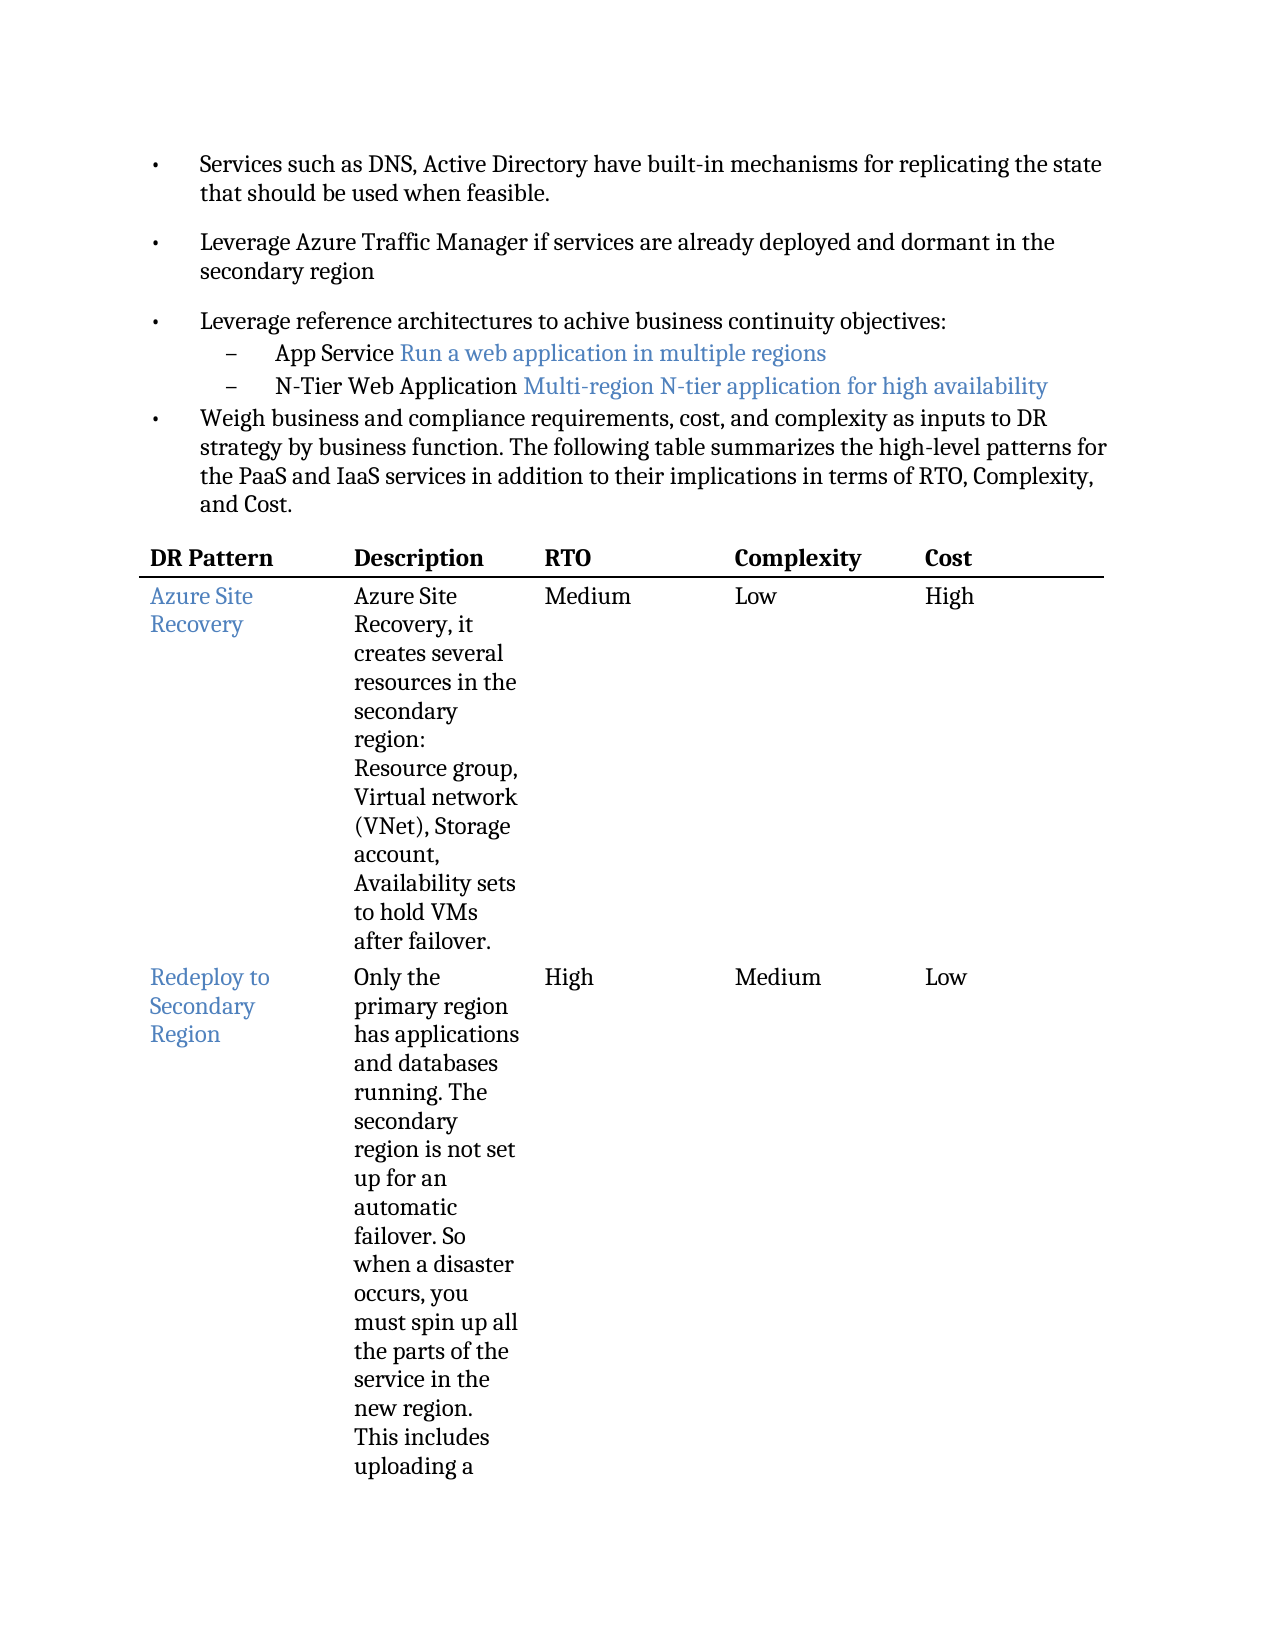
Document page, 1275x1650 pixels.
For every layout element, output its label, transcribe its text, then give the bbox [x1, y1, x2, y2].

list Weigh business and compliance requirements, cost, and complexity as inputs to DR strategy by business function. The following table summarizes the high-level patterns for the PaaS and IaaS services in addition to their implications in terms of RTO, Complexity, and Cost. [150, 404, 1125, 519]
list N-Tier Web Application Multi-region N-tier application for high availability [225, 372, 1125, 400]
list Leverage reference architectures to achive business continuity objectives: [150, 307, 1125, 335]
table_cell High [533, 959, 723, 1480]
list App Service Run a web application in multiple regions [225, 339, 1125, 368]
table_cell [139, 959, 343, 1480]
table_header DR Pattern [139, 540, 343, 576]
table_cell Low [723, 578, 913, 959]
table_header Cost [914, 540, 1104, 576]
list Services such as DNS, Active Directory have built-in mechanisms for replicating the state that should be used when feasible. [150, 150, 1125, 207]
table_cell Medium [723, 959, 913, 1480]
table_header Complexity [723, 540, 913, 576]
table_header Description [343, 540, 533, 576]
table_cell Azure Site Recovery, it creates several resources in the secondary region: Resource group, Virtual network (VNet), Storage account, Availability sets to hold VMs after failover. [343, 578, 533, 959]
table_cell Azure Site Recovery [139, 578, 343, 959]
table_header RTO [533, 540, 723, 576]
list Leverage Azure Traffic Manager if services are already deployed and dormant in the secondary region [150, 228, 1125, 286]
table_cell Medium [533, 578, 723, 959]
table_cell Low [914, 959, 1104, 1480]
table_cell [343, 959, 533, 1480]
table_cell High [914, 578, 1104, 959]
